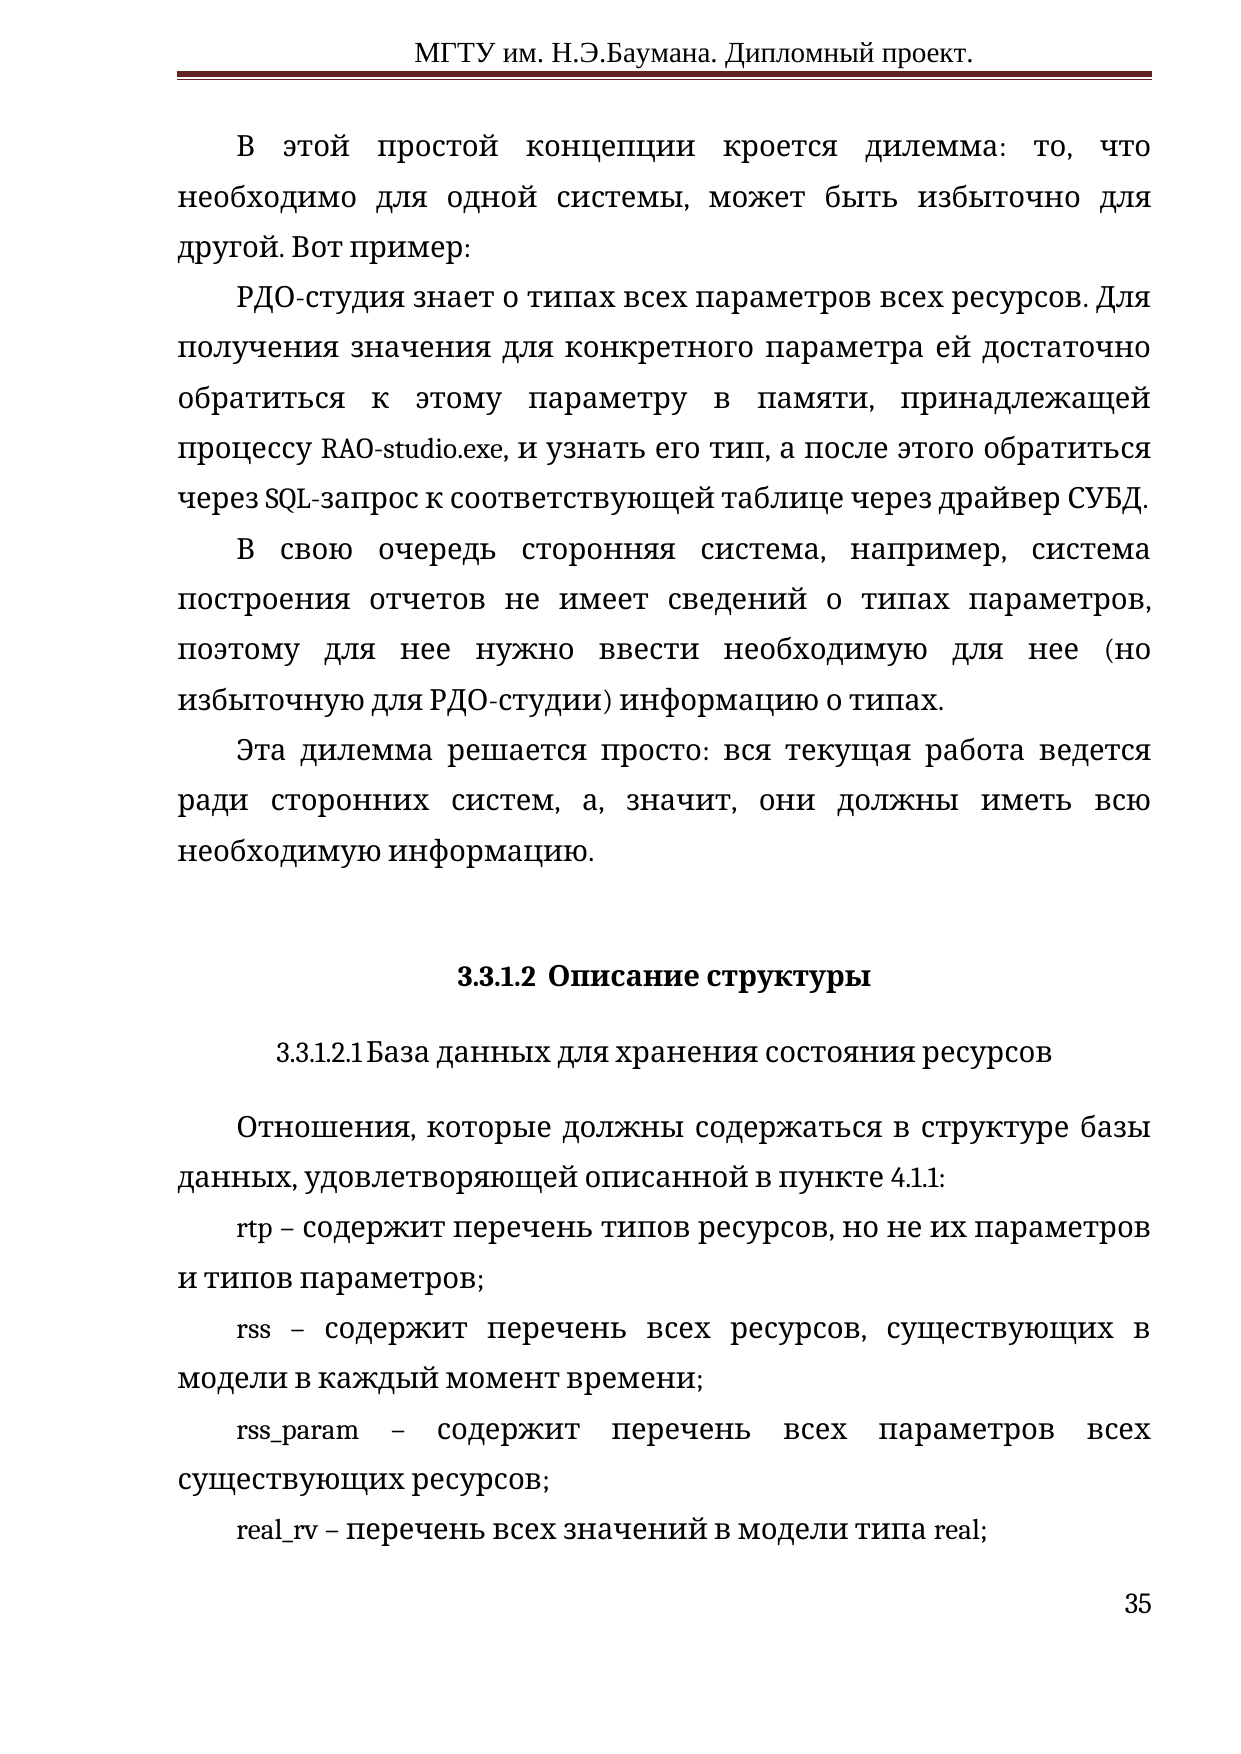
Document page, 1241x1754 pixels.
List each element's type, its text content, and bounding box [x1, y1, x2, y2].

text Отношения, которые должны содержаться в структуре базы данных, удовлетворяющей описанной в пункте 4.1.1: [177, 1111, 1152, 1195]
subtitle Описание структуры [177, 960, 1152, 994]
subtitle База данных для хранения состояния ресурсов [177, 1036, 1152, 1069]
text rtp – содержит перечень типов ресурсов, но не их параметров и типов параметров; [177, 1212, 1152, 1296]
list В этой простой концепции кроется дилемма: то, что необходимо для одной системы, может быть избыточно для другой. Вот пример: [177, 130, 1152, 264]
text rss_param – содержит перечень всех параметров всех существующих ресурсов; [177, 1413, 1152, 1497]
list В свою очередь сторонняя система, например, система построения отчетов не имеет сведений о типах параметров, поэтому для нее нужно ввести необходимую для нее (но избыточную для РДО-студии) информацию о типах. [177, 533, 1152, 717]
list РДО-студия знает о типах всех параметров всех ресурсов. Для получения значения для конкретного параметра ей достаточно обратиться к этому параметру в памяти, принадлежащей процессу RAO-studio.exe, и узнать его тип, а после этого обратиться через SQL-запрос к соответствующей таблице через драйвер СУБД. [177, 281, 1152, 516]
text rss – содержит перечень всех ресурсов, существующих в модели в каждый момент времени; [177, 1312, 1152, 1396]
list Эта дилемма решается просто: вся текущая работа ведется ради сторонних систем, а, значит, они должны иметь всю необходимую информацию. [177, 734, 1152, 868]
text real_rv – перечень всех значений в модели типа real; [177, 1513, 1152, 1547]
